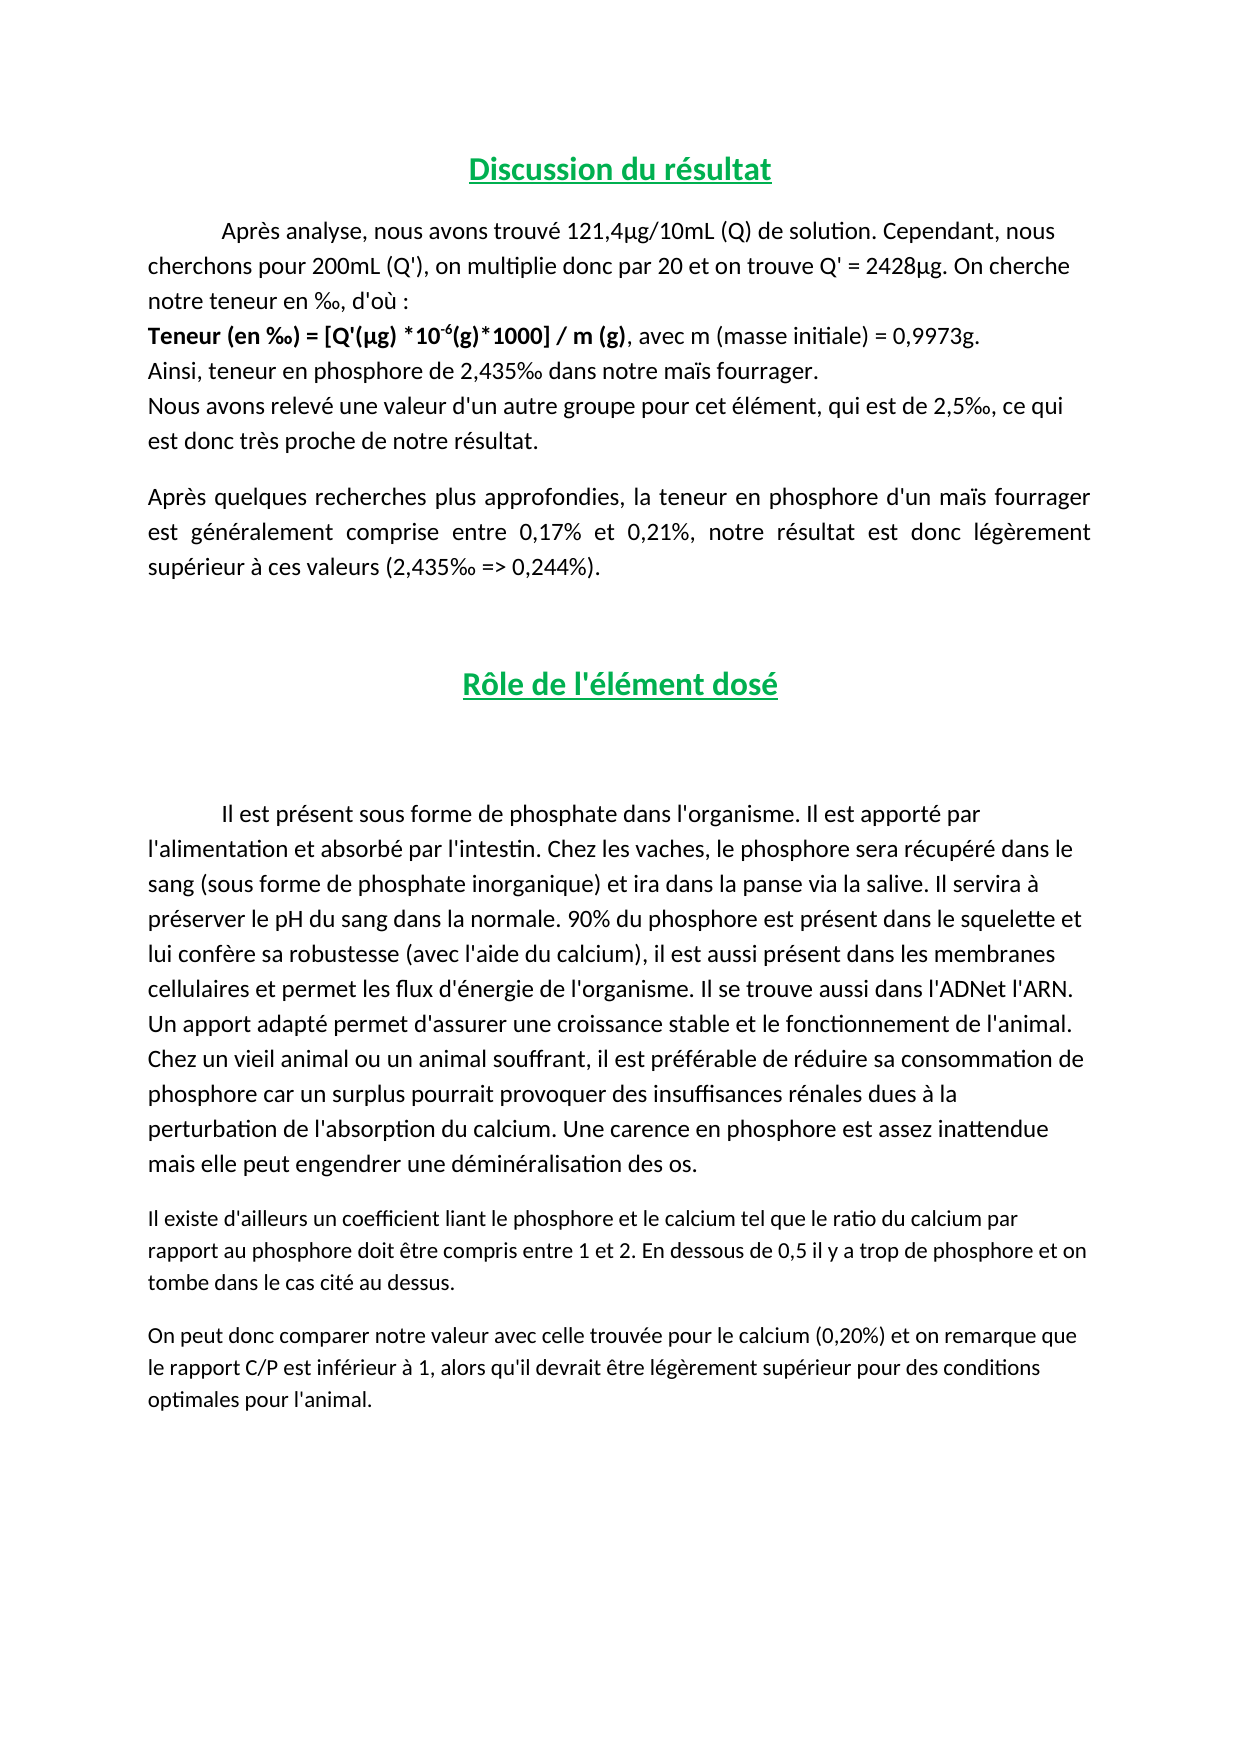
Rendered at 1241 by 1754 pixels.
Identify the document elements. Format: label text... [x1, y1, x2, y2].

text Il existe d'ailleurs un coefficient liant le phosphore et le calcium tel que le ratio du calcium par rapport au phosphore doit être compris entre 1 et 2. En dessous de 0,5 il y a trop de phosphore et on tombe dans le cas cité au dessus. [148, 1204, 1093, 1296]
text Discussion du résultat [148, 148, 1093, 188]
text Il est présent sous forme de phosphate dans l'organisme. Il est apporté par l'alimentation et absorbé par l'intestin. Chez les vaches, le phosphore sera récupéré dans le sang (sous forme de phosphate inorganique) et ira dans la panse via la salive. Il servira à préserver le pH du sang dans la normale. 90% du phosphore est présent dans le squelette et lui confère sa robustesse (avec l'aide du calcium), il est aussi présent dans les membranes cellulaires et permet les flux d'énergie de l'organisme. Il se trouve aussi dans l'ADNet l'ARN. Un apport adapté permet d'assurer une croissance stable et le fonctionnement de l'animal. Chez un vieil animal ou un animal souffrant, il est préférable de réduire sa consommation de phosphore car un surplus pourrait provoquer des insuffisances rénales dues à la perturbation de l'absorption du calcium. Une carence en phosphore est assez inattendue mais elle peut engendrer une déminéralisation des os. [148, 798, 1093, 1178]
text Après analyse, nous avons trouvé 121,4µg/10mL (Q) de solution. Cependant, nous cherchons pour 200mL (Q'), on multiplie donc par 20 et on trouve Q' = 2428µg. On cherche notre teneur en ‰, d'où : Teneur (en ‰) = [Q'(µg) *10-6(g)*1000] / m (g), avec m (masse initiale) = 0,9973g. Ainsi, teneur en phosphore de 2,435‰ dans notre maïs fourrager. Nous avons relevé une valeur d'un autre groupe pour cet élément, qui est de 2,5‰, ce qui est donc très proche de notre résultat. [148, 215, 1093, 456]
text On peut donc comparer notre valeur avec celle trouvée pour le calcium (0,20%) et on remarque que le rapport C/P est inférieur à 1, alors qu'il devrait être légèrement supérieur pour des conditions optimales pour l'animal. [148, 1321, 1093, 1413]
text Après quelques recherches plus approfondies, la teneur en phosphore d'un maïs fourrager est généralement comprise entre 0,17% et 0,21%, notre résultat est donc légèrement supérieur à ces valeurs (2,435‰ => 0,244%). [148, 481, 1093, 582]
text Rôle de l'élément dosé [148, 663, 1093, 703]
